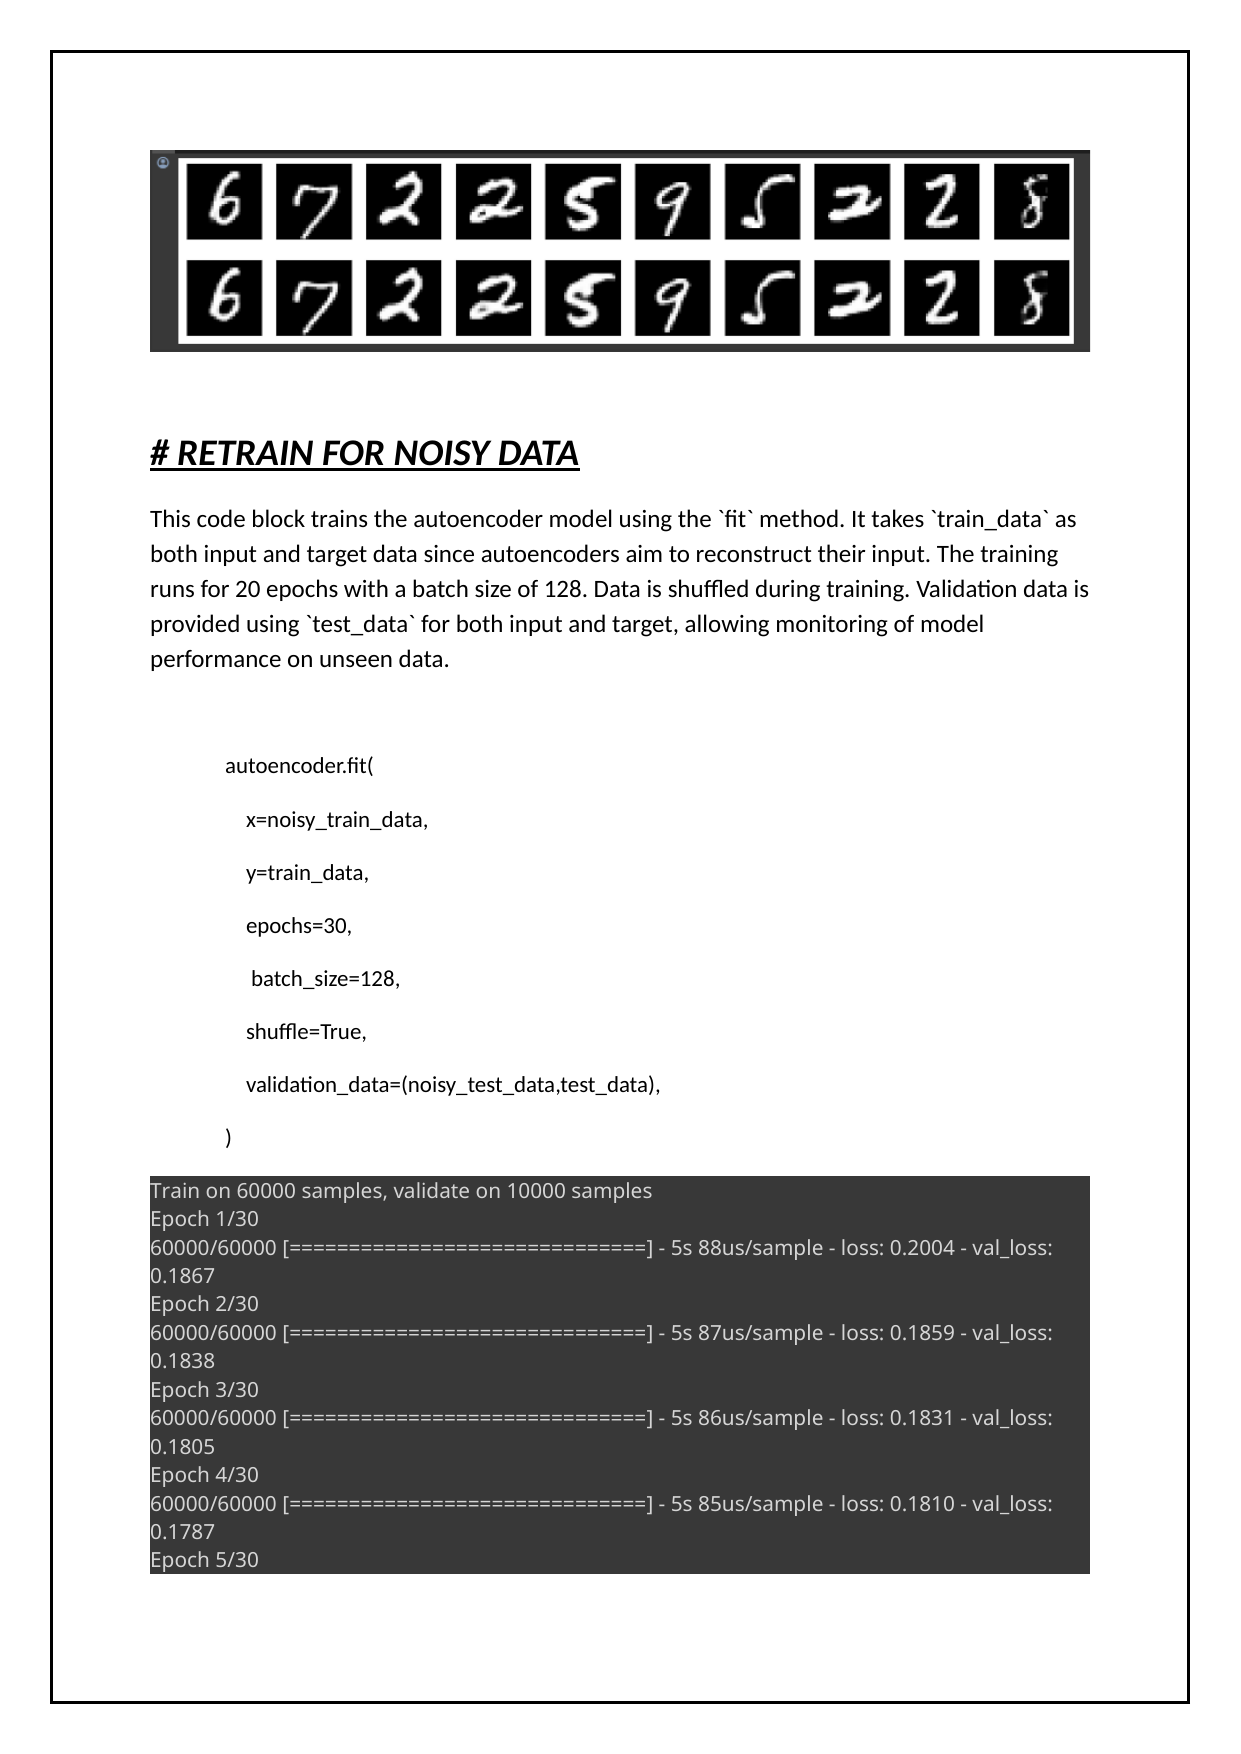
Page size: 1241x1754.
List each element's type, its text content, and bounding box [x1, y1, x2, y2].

text ) [225, 1123, 1090, 1151]
text 60000/60000 [==============================] - 5s 86us/sample - loss: 0.1831 - val_loss: 0.1805 [150, 1403, 1090, 1460]
text epochs=30, [225, 911, 1090, 939]
text 60000/60000 [==============================] - 5s 87us/sample - loss: 0.1859 - val_loss: 0.1838 [150, 1318, 1090, 1375]
text Epoch 1/30 [150, 1204, 1090, 1233]
text 60000/60000 [==============================] - 5s 88us/sample - loss: 0.2004 - val_loss: 0.1867 [150, 1233, 1090, 1289]
text Train on 60000 samples, validate on 10000 samples [150, 1176, 1090, 1204]
text This code block trains the autoencoder model using the `fit` method. It takes `train_data` as both input and target data since autoencoders aim to reconstruct their input. The training runs for 20 epochs with a batch size of 128. Data is shuffled during training. Validation data is provided using `test_data` for both input and target, allowing monitoring of model performance on unseen data. [150, 503, 1090, 673]
text y=train_data, [225, 858, 1090, 886]
text Epoch 4/30 [150, 1460, 1090, 1489]
text # RETRAIN FOR NOISY DATA [150, 429, 1090, 475]
text Epoch 2/30 [150, 1289, 1090, 1318]
text shuffle=True, [225, 1017, 1090, 1045]
text batch_size=128, [225, 964, 1090, 992]
text 60000/60000 [==============================] - 5s 85us/sample - loss: 0.1810 - val_loss: 0.1787 [150, 1489, 1090, 1546]
text x=noisy_train_data, [225, 805, 1090, 833]
text Epoch 3/30 [150, 1375, 1090, 1403]
text Epoch 5/30 [150, 1546, 1090, 1574]
text validation_data=(noisy_test_data,test_data), [225, 1070, 1090, 1098]
picture [150, 150, 1091, 352]
text autoencoder.fit( [225, 752, 1090, 780]
